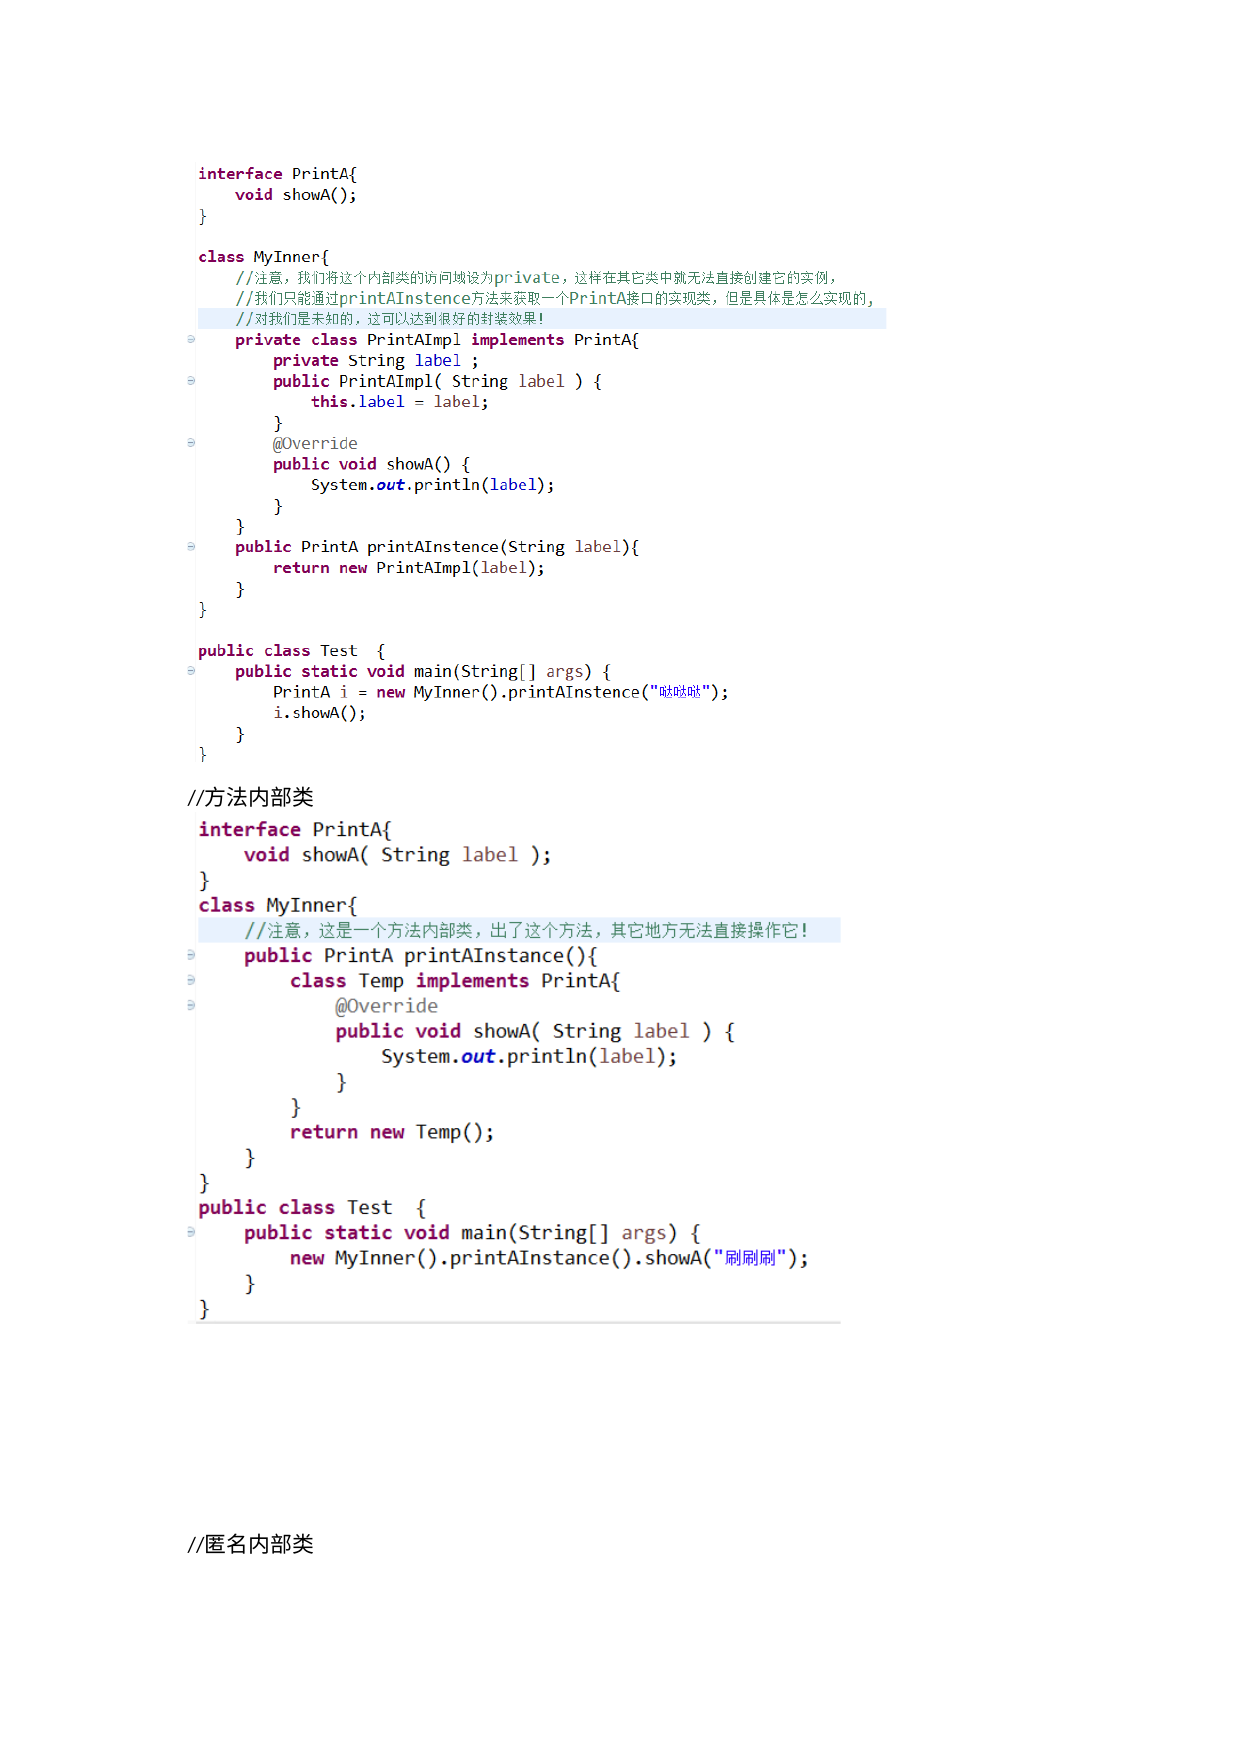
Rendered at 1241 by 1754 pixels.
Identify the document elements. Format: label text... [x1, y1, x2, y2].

text //方法内部类 [187, 779, 1053, 812]
picture [187, 812, 841, 1324]
picture [187, 162, 887, 762]
text //匿名内部类 [187, 1527, 1053, 1559]
